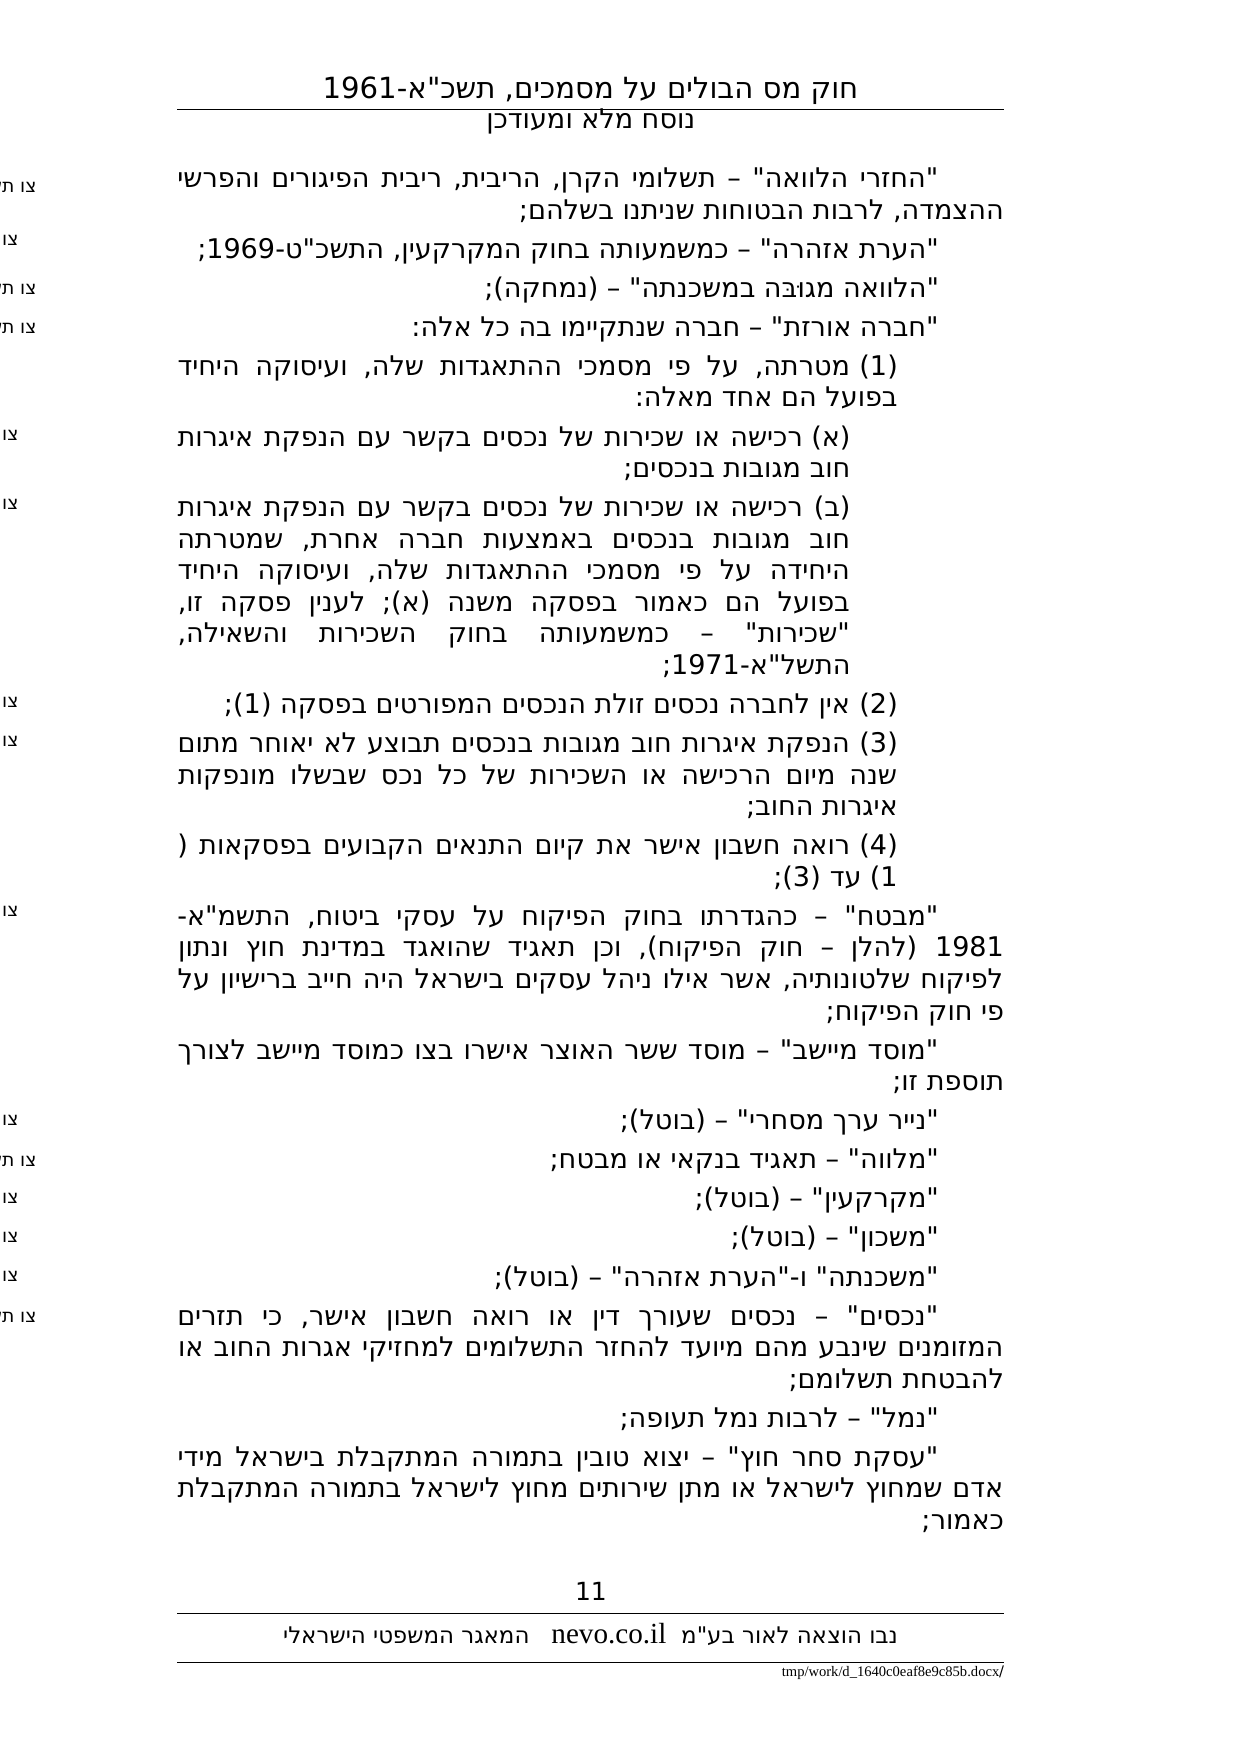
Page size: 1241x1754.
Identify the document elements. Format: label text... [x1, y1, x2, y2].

text "נמל" – לרבות נמל תעופה; [177, 1402, 1004, 1434]
text (ב) רכישה או שכירות של נכסים בקשר עם הנפקת איגרות חוב מגובות בנכסים באמצעות חברה אחרת, שמטרתה היחידה על פי מסמכי ההתאגדות שלה, ועיסוקה היחיד בפועל הם כאמור בפסקה משנה (א); לענין פסקה זו, "שכירות" – כמשמעותה בחוק השכירות והשאילה, התשל"א-1971; [177, 491, 851, 681]
text "מבטח" – כהגדרתו בחוק הפיקוח על עסקי ביטוח, התשמ"א-1981 (להלן – חוק הפיקוח), וכן תאגיד שהואגד במדינת חוץ ונתון לפיקוח שלטונותיה, אשר אילו ניהל עסקים בישראל היה חייב ברישיון על פי חוק הפיקוח; [177, 900, 1004, 1026]
text "משכנתה" ו-"הערת אזהרה" – (בוטל); [177, 1261, 1004, 1292]
text "הערת אזהרה" – כמשמעותה בחוק המקרקעין, התשכ"ט-1969; [177, 233, 1004, 264]
text "משכון" – (בוטל); [177, 1222, 1004, 1253]
text "חברה אורזת" – חברה שנתקיימו בה כל אלה: [177, 311, 1004, 343]
text "מלווה" – תאגיד בנקאי או מבטח; [177, 1144, 1004, 1175]
text (4) רואה חשבון אישר את קיום התנאים הקבועים בפסקאות (1) עד (3); [177, 829, 898, 893]
text (2) אין לחברה נכסים זולת הנכסים המפורטים בפסקה (1); [177, 688, 898, 720]
text "נייר ערך מסחרי" – (בוטל); [177, 1104, 1004, 1136]
text "מוסד מיישב" – מוסד ששר האוצר אישרו בצו כמוסד מיישב לצורך תוספת זו; [177, 1034, 1004, 1097]
text "החזרי הלוואה" – תשלומי הקרן, הריבית, ריבית הפיגורים והפרשי ההצמדה, לרבות הבטוחות שניתנו בשלהם; [177, 162, 1004, 226]
text (א) רכישה או שכירות של נכסים בקשר עם הנפקת איגרות חוב מגובות בנכסים; [177, 421, 851, 484]
text (1) מטרתה, על פי מסמכי ההתאגדות שלה, ועיסוקה היחיד בפועל הם אחד מאלה: [177, 350, 898, 413]
text "עסקת סחר חוץ" – יצוא טובין בתמורה המתקבלת בישראל מידי אדם שמחוץ לישראל או מתן שירותים מחוץ לישראל בתמורה המתקבלת כאמור; [177, 1441, 1004, 1536]
text (3) הנפקת איגרות חוב מגובות בנכסים תבוצע לא יאוחר מתום שנה מיום הרכישה או השכירות של כל נכס שבשלו מונפקות איגרות החוב; [177, 727, 898, 822]
text "הלוואה מגוּבּה במשכנתה" – (נמחקה); [177, 272, 1004, 304]
text "נכסים" – נכסים שעורך דין או רואה חשבון אישר, כי תזרים המזומנים שינבע מהם מיועד להחזר התשלומים למחזיקי אגרות החוב או להבטחת תשלומם; [177, 1300, 1004, 1394]
text "מקרקעין" – (בוטל); [177, 1183, 1004, 1214]
